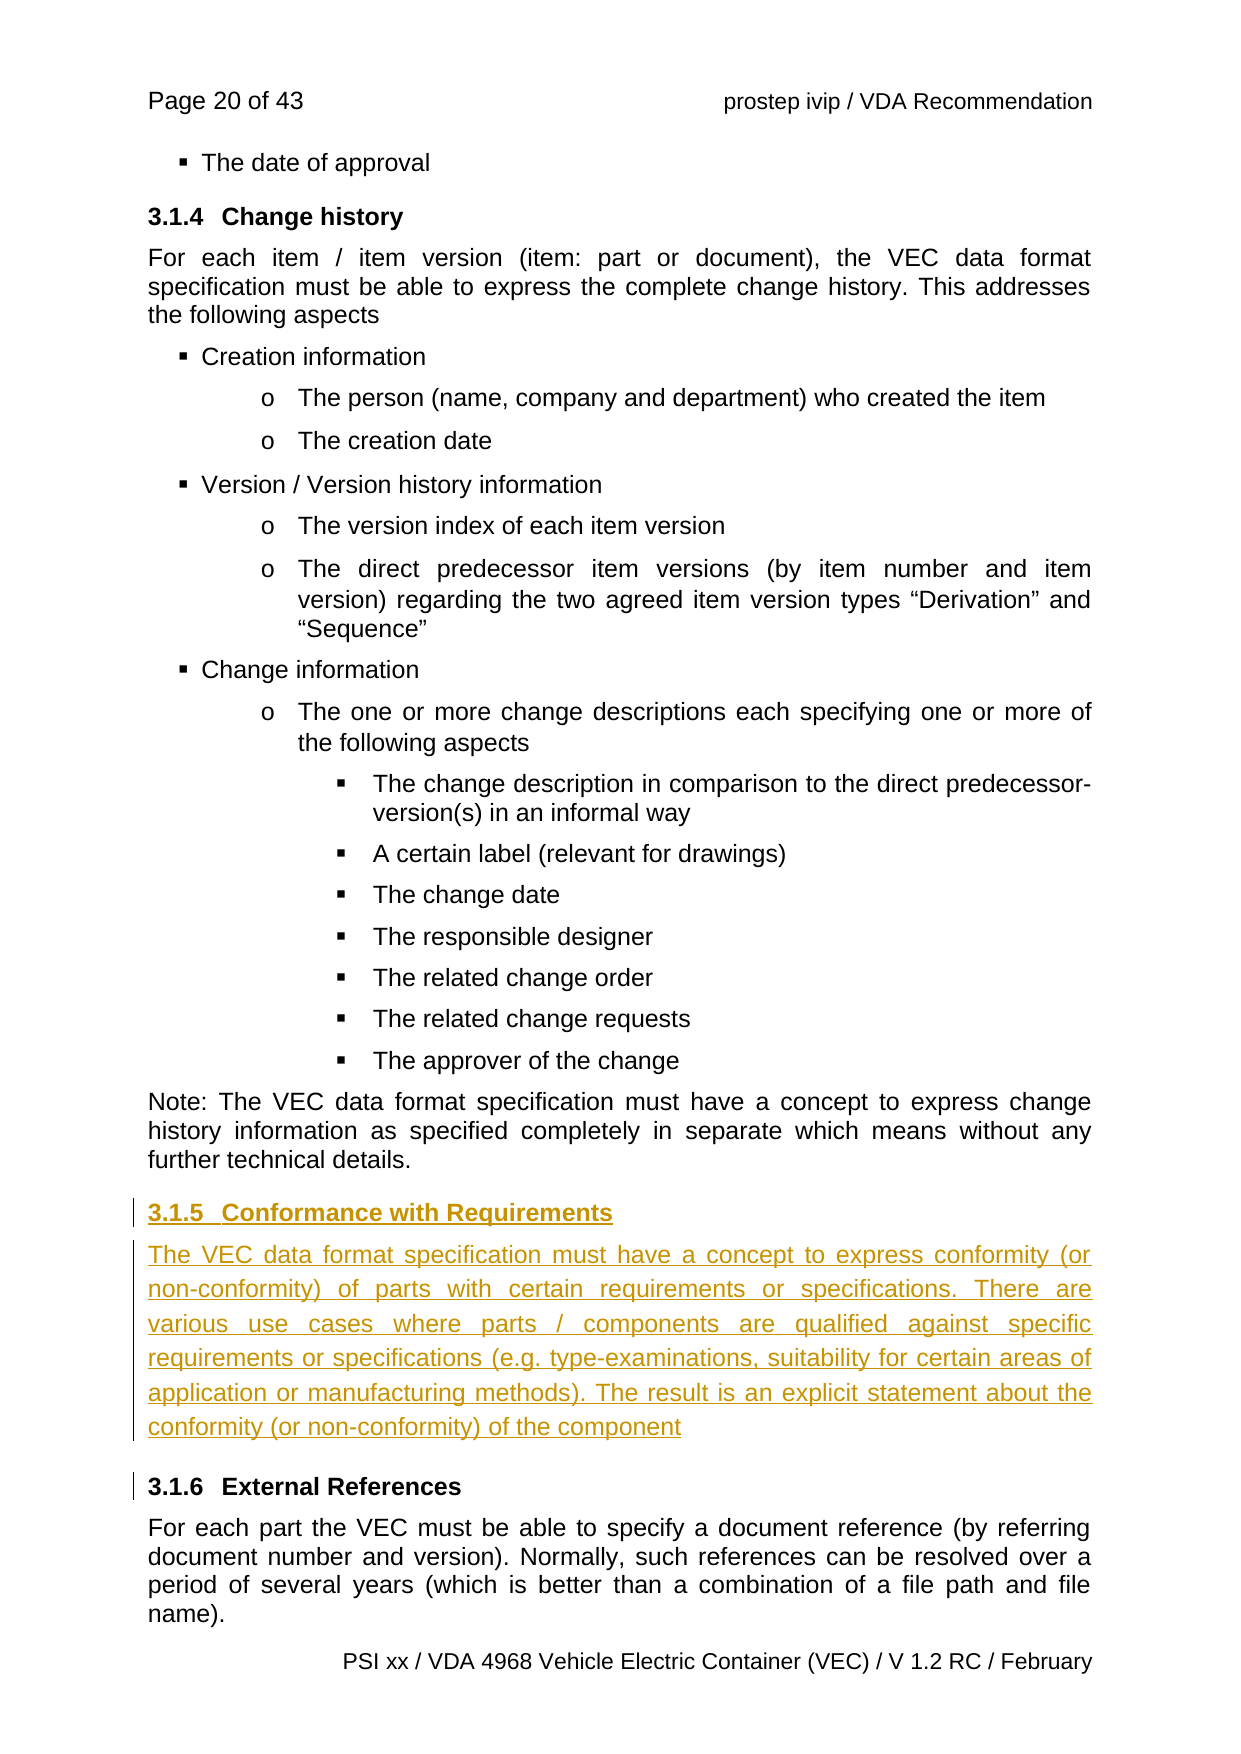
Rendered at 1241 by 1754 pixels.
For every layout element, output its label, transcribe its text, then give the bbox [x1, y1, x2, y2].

list The creation date [260, 426, 1093, 457]
list The one or more change descriptions each specifying one or more of the following aspects [260, 697, 1093, 756]
list The change date [335, 880, 1093, 909]
list The version index of each item version [260, 511, 1093, 542]
subtitle External References [148, 1472, 1093, 1500]
list Creation information [177, 341, 1093, 370]
list The related change requests [335, 1004, 1093, 1033]
list Change information [177, 655, 1093, 684]
list The related change order [335, 963, 1093, 992]
text Note: The VEC data format specification must have a concept to express change history information as specified completely in separate which means without any further technical details. [148, 1087, 1093, 1173]
text For each part the VEC must be able to specify a document reference (by referring document number and version). Normally, such references can be resolved over a period of several years (which is better than a combination of a file path and file name). [148, 1513, 1093, 1628]
subtitle Change history [148, 201, 1093, 230]
list Version / Version history information [177, 470, 1093, 498]
list The approver of the change [335, 1046, 1093, 1075]
list The responsible designer [335, 922, 1093, 951]
list The change description in comparison to the direct predecessor-version(s) in an informal way [335, 769, 1093, 827]
list The direct predecessor item versions (by item number and item version) regarding the two agreed item version types “Derivation” and “Sequence” [260, 554, 1093, 643]
list The date of approval [177, 148, 1093, 176]
text For each item / item version (item: part or document), the VEC data format specification must be able to express the complete change history. This addresses the following aspects [148, 243, 1093, 329]
list A certain label (relevant for drawings) [335, 839, 1093, 868]
list The person (name, company and department) who created the item [260, 383, 1093, 414]
